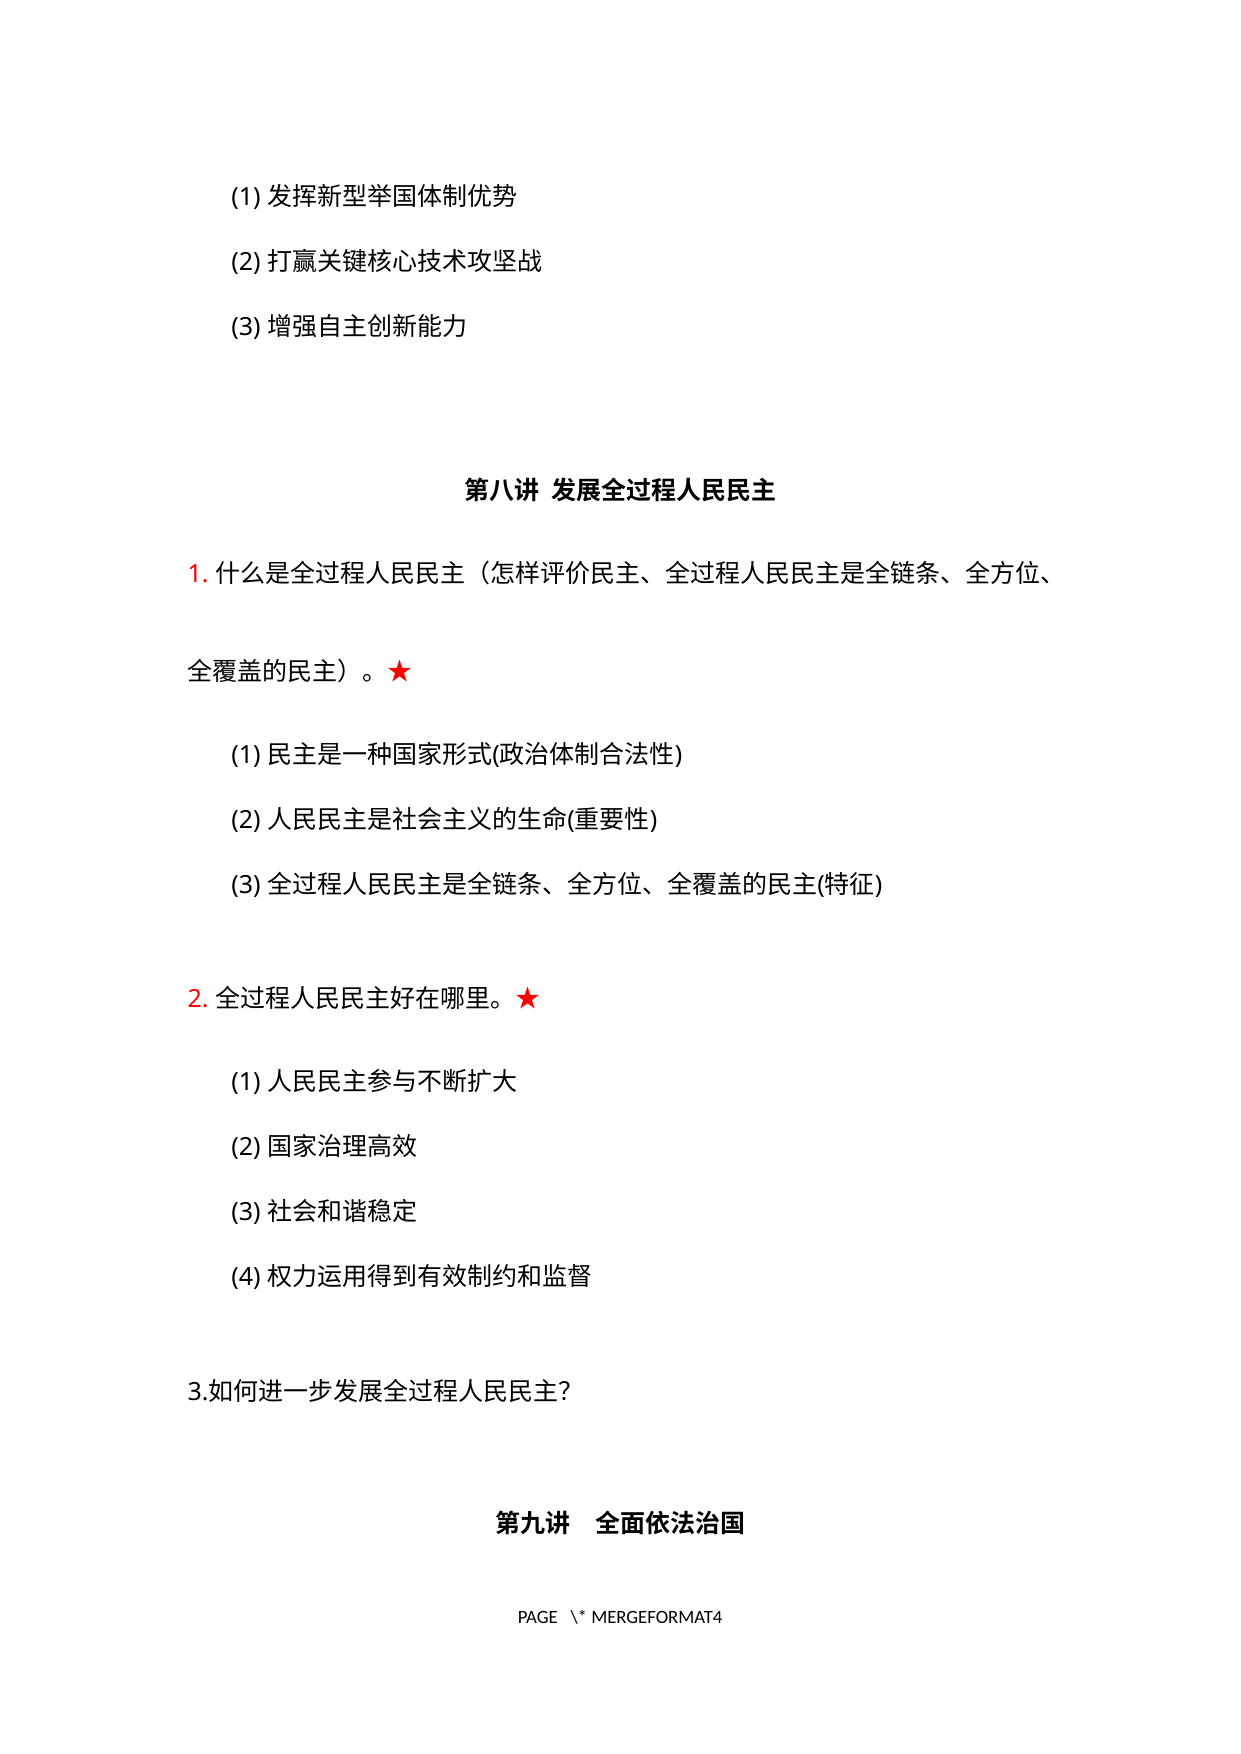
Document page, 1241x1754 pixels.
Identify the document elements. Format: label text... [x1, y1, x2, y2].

text 第八讲 发展全过程人民民主 [187, 456, 1053, 521]
text (1) 民主是一种国家形式(政治体制合法性) [187, 720, 1053, 785]
text (4) 权力运用得到有效制约和监督 [187, 1242, 1053, 1307]
list 全过程人民民主好在哪里。★ [187, 964, 1053, 1029]
text (2) 国家治理高效 [187, 1112, 1053, 1177]
text 第九讲 全面依法治国 [187, 1489, 1053, 1554]
list 什么是全过程人民民主（怎样评价民主、全过程人民民主是全链条、全方位、全覆盖的民主）。★ [187, 539, 1053, 702]
text (2) 人民民主是社会主义的生命(重要性) [187, 785, 1053, 850]
text (3) 社会和谐稳定 [187, 1177, 1053, 1242]
text (3) 增强自主创新能力 [187, 292, 1053, 357]
text (2) 打赢关键核心技术攻坚战 [187, 227, 1053, 292]
text (3) 全过程人民民主是全链条、全方位、全覆盖的民主(特征) [187, 850, 1053, 915]
text (1) 人民民主参与不断扩大 [187, 1047, 1053, 1112]
text 3.如何进一步发展全过程人民民主？ [187, 1357, 1053, 1422]
text (1) 发挥新型举国体制优势 [187, 162, 1053, 227]
